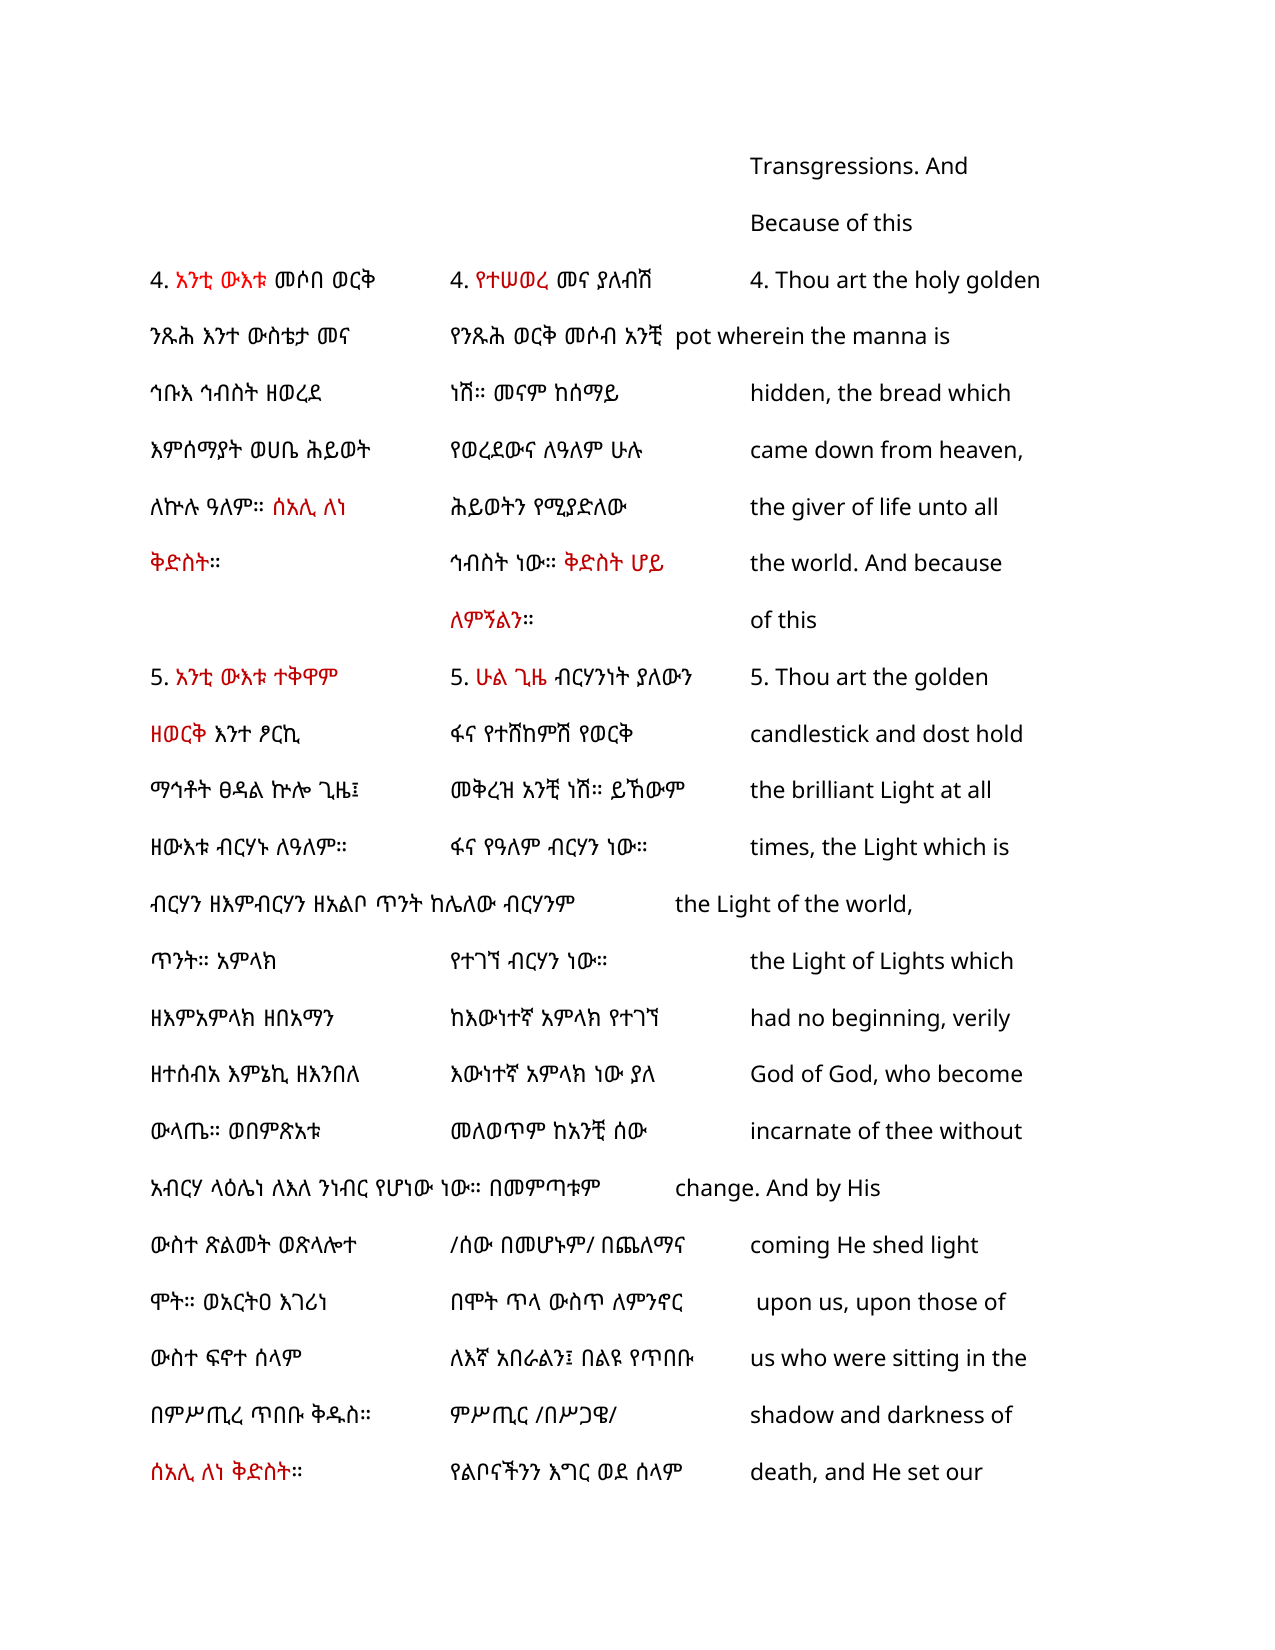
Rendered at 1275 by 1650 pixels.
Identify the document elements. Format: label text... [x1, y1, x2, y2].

text 4. አንቲ ውእቱ መሶበ ወርቅ 4. የተሠወረ መና ያለብሽ 4. Thou art the holy golden [150, 263, 1125, 295]
text ቅድስት። ኅብስት ነው። ቅድስት ሆይ the world. And because [150, 547, 1125, 579]
text ሰአሊ ለነ ቅድስት። የልቦናችንን እግር ወደ ሰላም death, and He set our [150, 1456, 1125, 1487]
text ማኅቶት ፀዳል ኵሎ ጊዜ፤ መቅረዝ አንቺ ነሽ። ይኸውም the brilliant Light at all [150, 774, 1125, 806]
text ዘውእቱ ብርሃኑ ለዓለም። ፋና የዓለም ብርሃን ነው። times, the Light which is [150, 831, 1125, 862]
text ብርሃን ዘእምብርሃን ዘአልቦ ጥንት ከሌለው ብርሃንም the Light of the world, [150, 888, 1125, 919]
text ጥንት። አምላክ የተገኘ ብርሃን ነው። the Light of Lights which [150, 945, 1125, 976]
text ንጹሕ እንተ ውስቴታ መና የንጹሕ ወርቅ መሶብ አንቺ pot wherein the manna is [150, 320, 1125, 352]
text ዘእምአምላክ ዘበአማን ከእውነተኛ አምላክ የተገኘ had no beginning, verily [150, 1002, 1125, 1033]
text ሞት። ወአርትዐ እገሪነ በሞት ጥላ ውስጥ ለምንኖር upon us, upon those of [150, 1285, 1125, 1317]
text ውስተ ጽልመት ወጽላሎተ /ሰው በመሆኑም/ በጨለማና coming He shed light [150, 1229, 1125, 1260]
text ለምኝልን። of this [150, 604, 1125, 635]
text ለኵሉ ዓለም። ሰአሊ ለነ ሕይወትን የሚያድለው the giver of life unto all [150, 491, 1125, 522]
text ኅቡእ ኅብስት ዘወረደ ነሽ። መናም ከሰማይ hidden, the bread which [150, 377, 1125, 408]
text ውስተ ፍኖተ ሰላም ለእኛ አበራልን፤ በልዩ የጥበቡ us who were sitting in the [150, 1342, 1125, 1373]
text ዘተሰብአ እምኔኪ ዘእንበለ እውነተኛ አምላክ ነው ያለ God of God, who become [150, 1058, 1125, 1089]
text ዘወርቅ እንተ ፆርኪ ፋና የተሸከምሽ የወርቅ candlestick and dost hold [150, 718, 1125, 749]
text Transgressions. And [150, 150, 1125, 181]
text አብርሃ ላዕሌነ ለእለ ንነብር የሆነው ነው። በመምጣቱም change. And by His [150, 1172, 1125, 1203]
text Because of this [150, 207, 1125, 238]
text ውላጤ። ወበምጽአቱ መለወጥም ከአንቺ ሰው incarnate of thee without [150, 1115, 1125, 1146]
text 5. አንቲ ውእቱ ተቅዋም 5. ሁል ጊዜ ብርሃንነት ያለውን 5. Thou art the golden [150, 661, 1125, 692]
text በምሥጢረ ጥበቡ ቅዱስ። ምሥጢር /በሥጋዌ/ shadow and darkness of [150, 1399, 1125, 1430]
text እምሰማያት ወሀቤ ሕይወት የወረደውና ለዓለም ሁሉ came down from heaven, [150, 434, 1125, 465]
